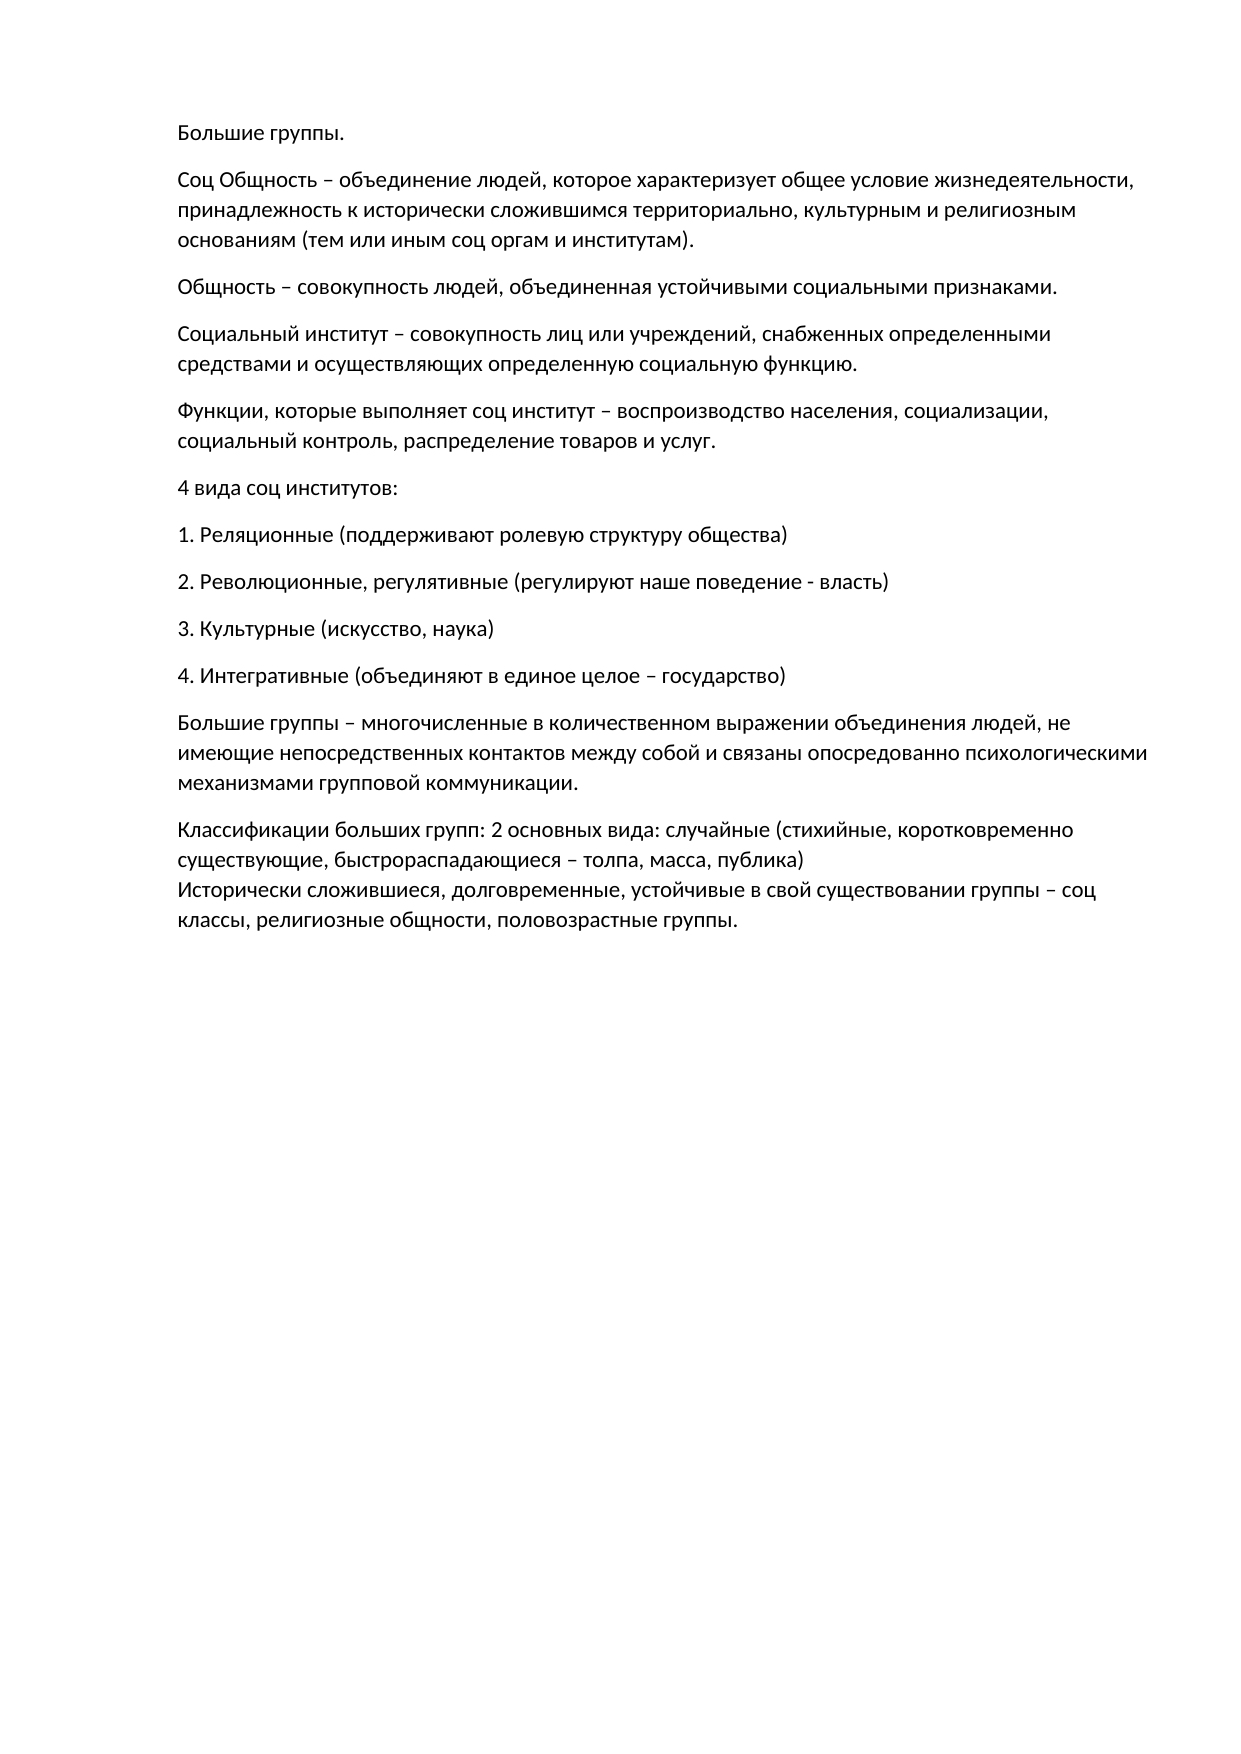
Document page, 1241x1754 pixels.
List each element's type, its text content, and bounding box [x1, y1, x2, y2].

text Общность – совокупность людей, объединенная устойчивыми социальными признаками. [177, 272, 1152, 300]
text Социальный институт – совокупность лиц или учреждений, снабженных определенными средствами и осуществляющих определенную социальную функцию. [177, 319, 1152, 377]
text 1. Реляционные (поддерживают ролевую структуру общества) [177, 520, 1152, 548]
text 2. Революционные, регулятивные (регулируют наше поведение - власть) [177, 567, 1152, 595]
text 3. Культурные (искусство, наука) [177, 614, 1152, 642]
text 4 вида соц институтов: [177, 473, 1152, 501]
text Соц Общность – объединение людей, которое характеризует общее условие жизнедеятельности, принадлежность к исторически сложившимся территориально, культурным и религиозным основаниям (тем или иным соц оргам и институтам). [177, 165, 1152, 253]
text 4. Интегративные (объединяют в единое целое – государство) [177, 661, 1152, 689]
text Большие группы. [177, 118, 1152, 146]
text Функции, которые выполняет соц институт – воспроизводство населения, социализации, социальный контроль, распределение товаров и услуг. [177, 396, 1152, 454]
text Большие группы – многочисленные в количественном выражении объединения людей, не имеющие непосредственных контактов между собой и связаны опосредованно психологическими механизмами групповой коммуникации. [177, 708, 1152, 796]
text Классификации больших групп: 2 основных вида: случайные (стихийные, коротковременно существующие, быстрораспадающиеся – толпа, масса, публика) Исторически сложившиеся, долговременные, устойчивые в свой существовании группы – соц классы, религиозные общности, половозрастные группы. [177, 815, 1152, 934]
